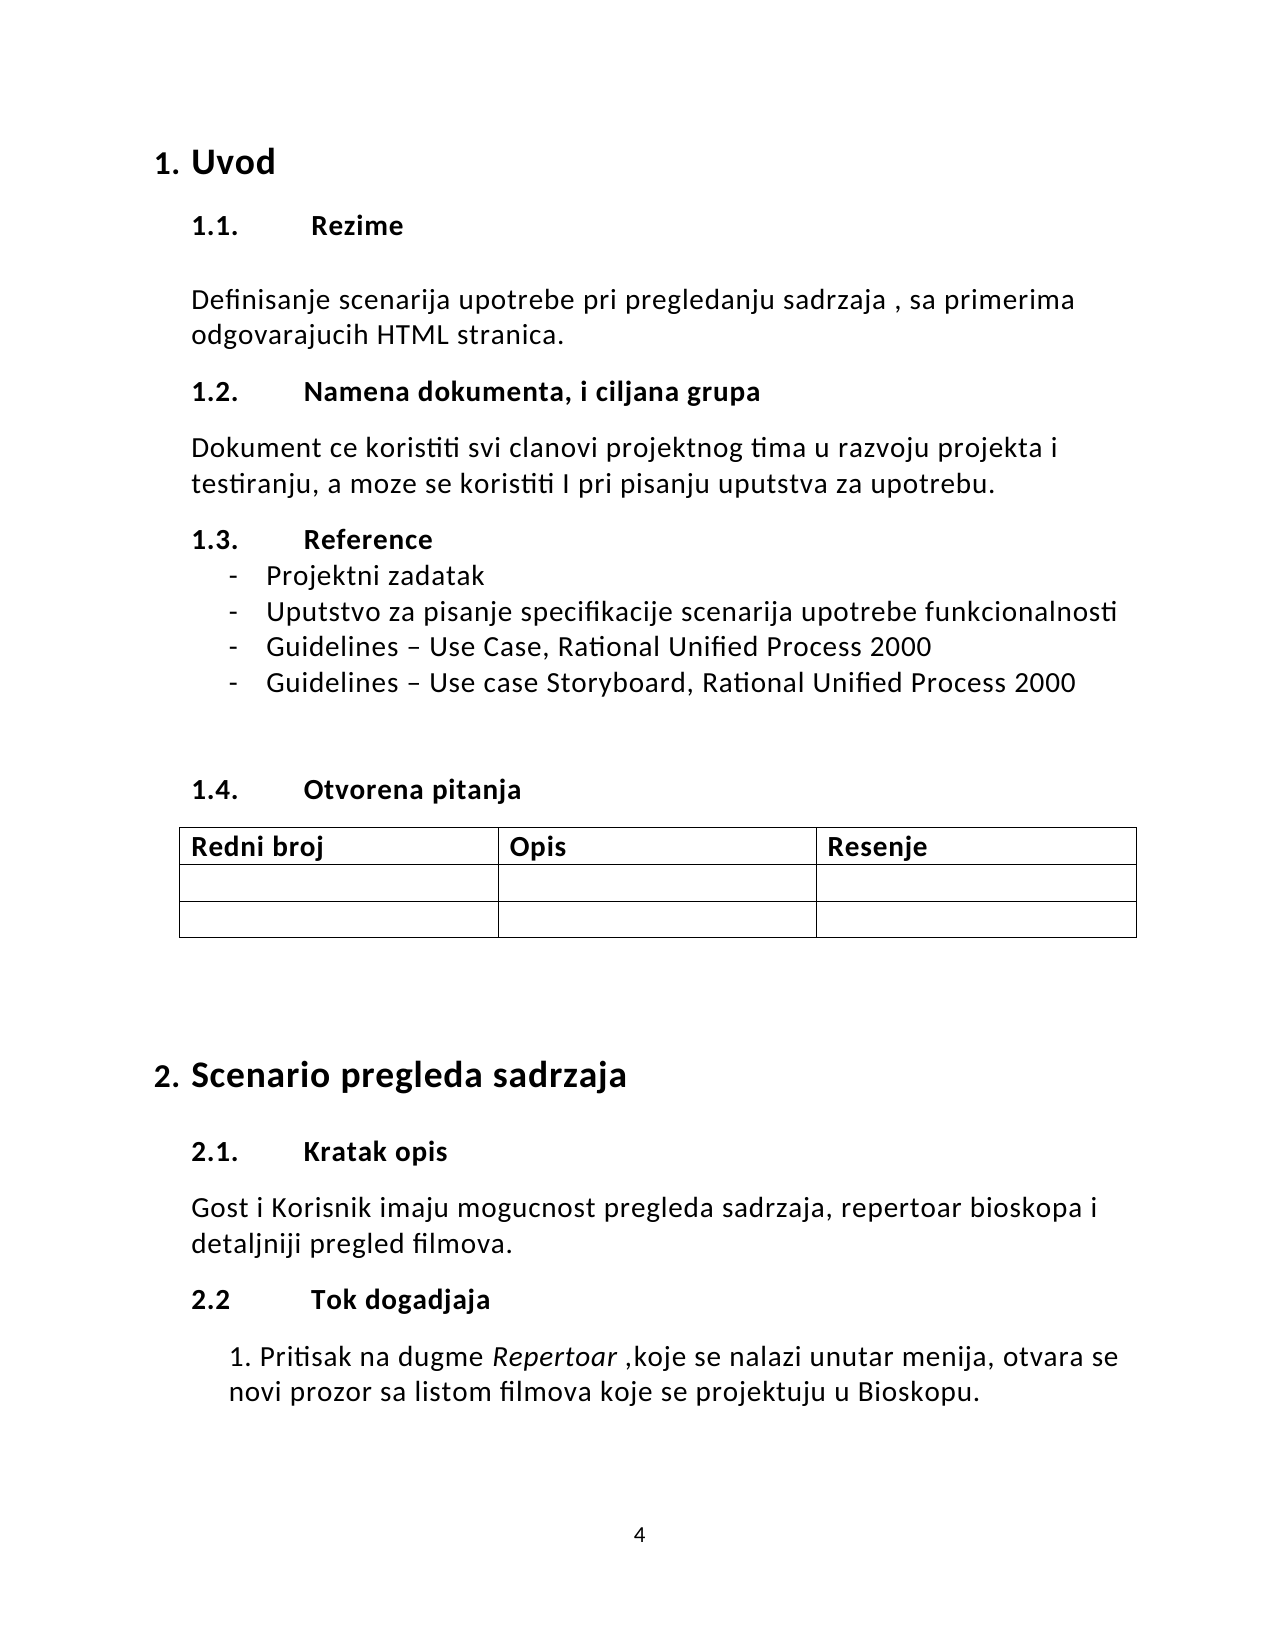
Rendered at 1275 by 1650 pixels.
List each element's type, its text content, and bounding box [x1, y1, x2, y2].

text Dokument ce koristiti svi clanovi projektnog tima u razvoju projekta i testiranju, a moze se koristiti I pri pisanju uputstva za upotrebu. [191, 429, 1125, 501]
table_cell [817, 902, 1136, 937]
list Namena dokumenta, i ciljana grupa [191, 373, 1125, 408]
text 2.2 Tok dogadjaja [191, 1281, 1125, 1317]
text Gost i Korisnik imaju mogucnost pregleda sadrzaja, repertoar bioskopa i detaljniji pregled filmova. [191, 1189, 1125, 1260]
list Kratak opis [191, 1133, 1125, 1168]
table_cell [180, 902, 498, 937]
list Uvod [153, 138, 1125, 184]
list Rezime [191, 207, 1125, 242]
list Guidelines – Use Case, Rational Unified Process 2000 [228, 628, 1125, 664]
list Scenario pregleda sadrzaja [153, 1051, 1125, 1097]
table_cell [499, 865, 816, 901]
table_header Opis [499, 828, 816, 864]
table_cell [180, 865, 498, 901]
table_header Redni broj [180, 828, 498, 864]
table_header Resenje [817, 828, 1136, 864]
list Guidelines – Use case Storyboard, Rational Unified Process 2000 [228, 664, 1125, 699]
list Uputstvo za pisanje specifikacije scenarija upotrebe funkcionalnosti [228, 593, 1125, 628]
text Definisanje scenarija upotrebe pri pregledanju sadrzaja , sa primerima odgovarajucih HTML stranica. [191, 281, 1125, 352]
text 1. Pritisak na dugme Repertoar ,koje se nalazi unutar menija, otvara se novi prozor sa listom filmova koje se projektuju u Bioskopu. [228, 1338, 1125, 1409]
table_cell [499, 902, 816, 937]
list Otvorena pitanja [191, 771, 1125, 806]
table_cell [817, 865, 1136, 901]
list Projektni zadatak [228, 557, 1125, 593]
list Reference [191, 521, 1125, 557]
